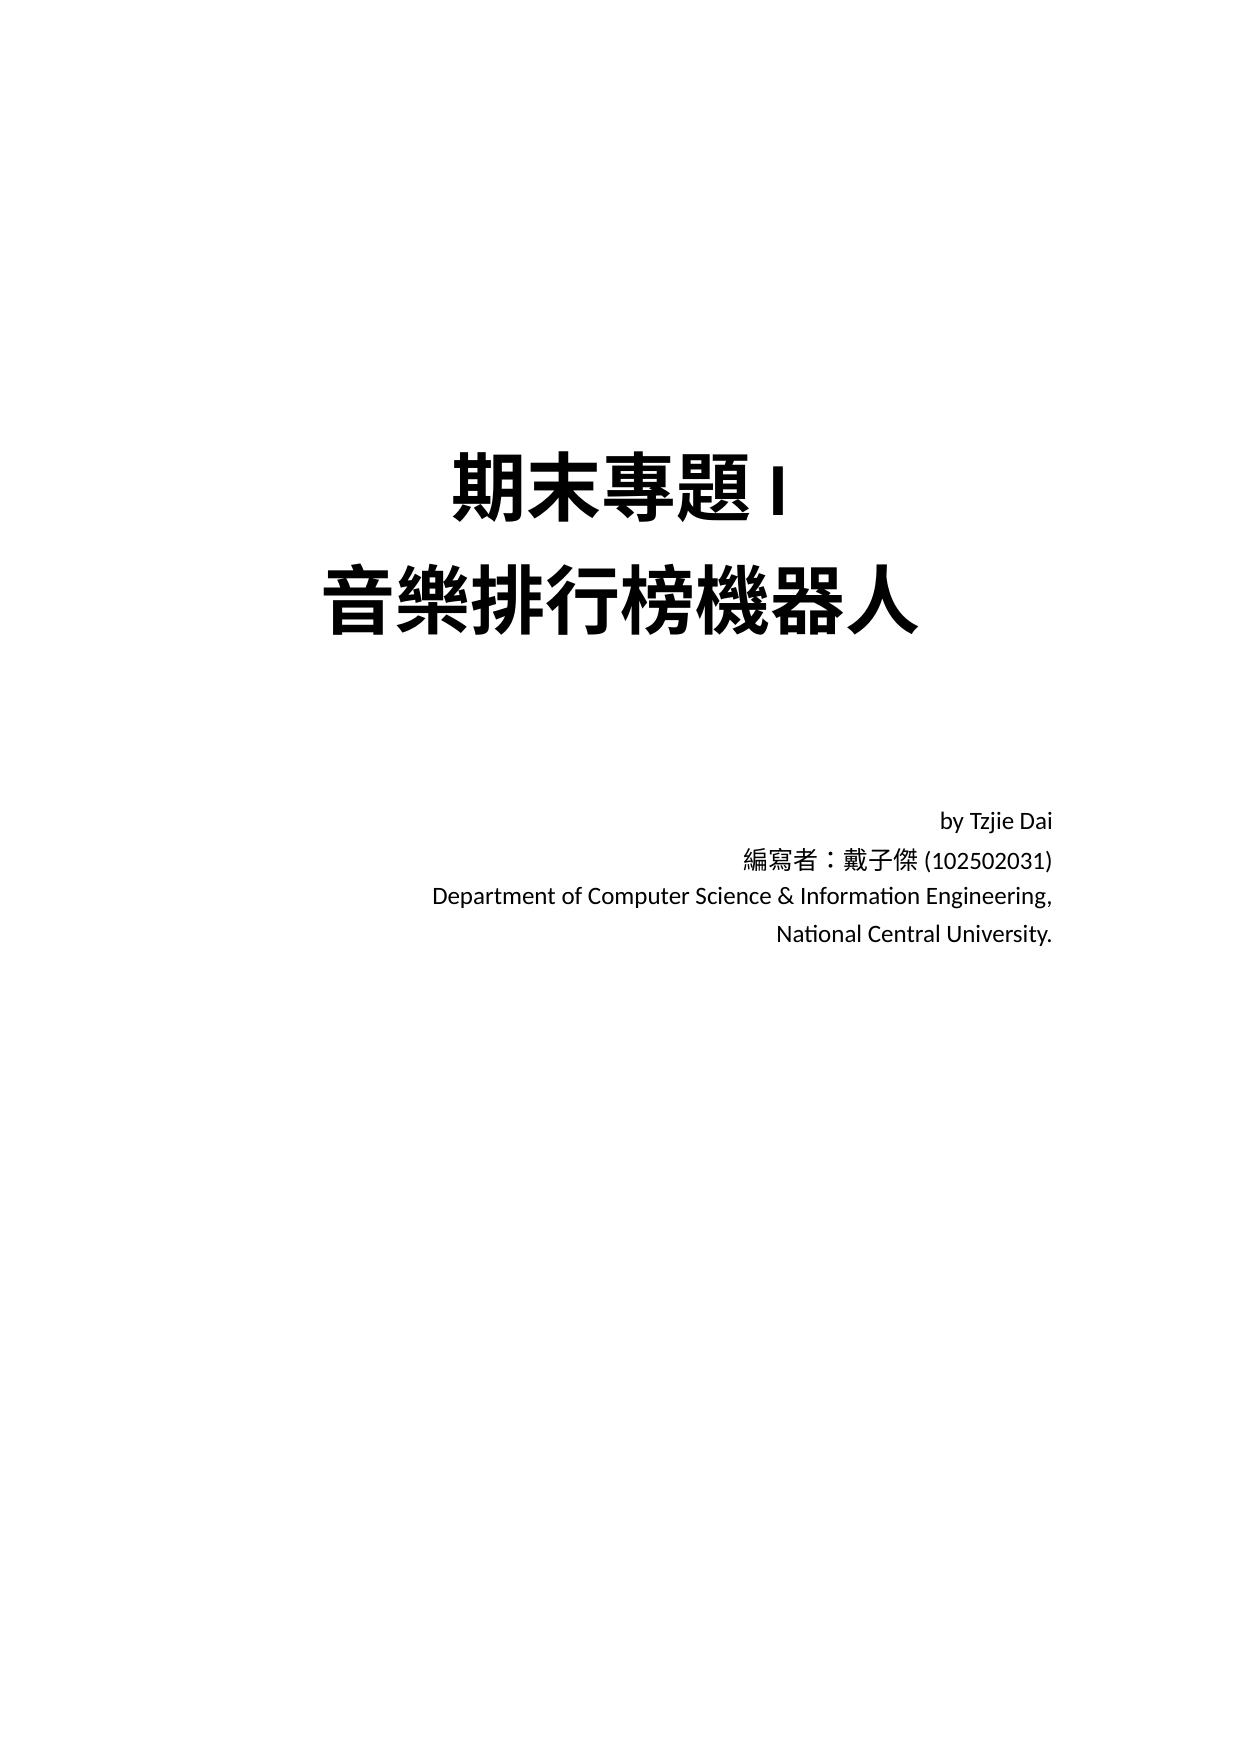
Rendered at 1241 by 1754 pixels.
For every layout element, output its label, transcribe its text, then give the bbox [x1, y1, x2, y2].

text National Central University. [187, 914, 1053, 952]
text 編寫者：戴子傑 (102502031) [187, 839, 1053, 877]
text 期末專題 I 音樂排行榜機器人 [187, 427, 1053, 802]
text Department of Computer Science & Information Engineering, [187, 877, 1053, 914]
text by Tzjie Dai [187, 802, 1053, 839]
